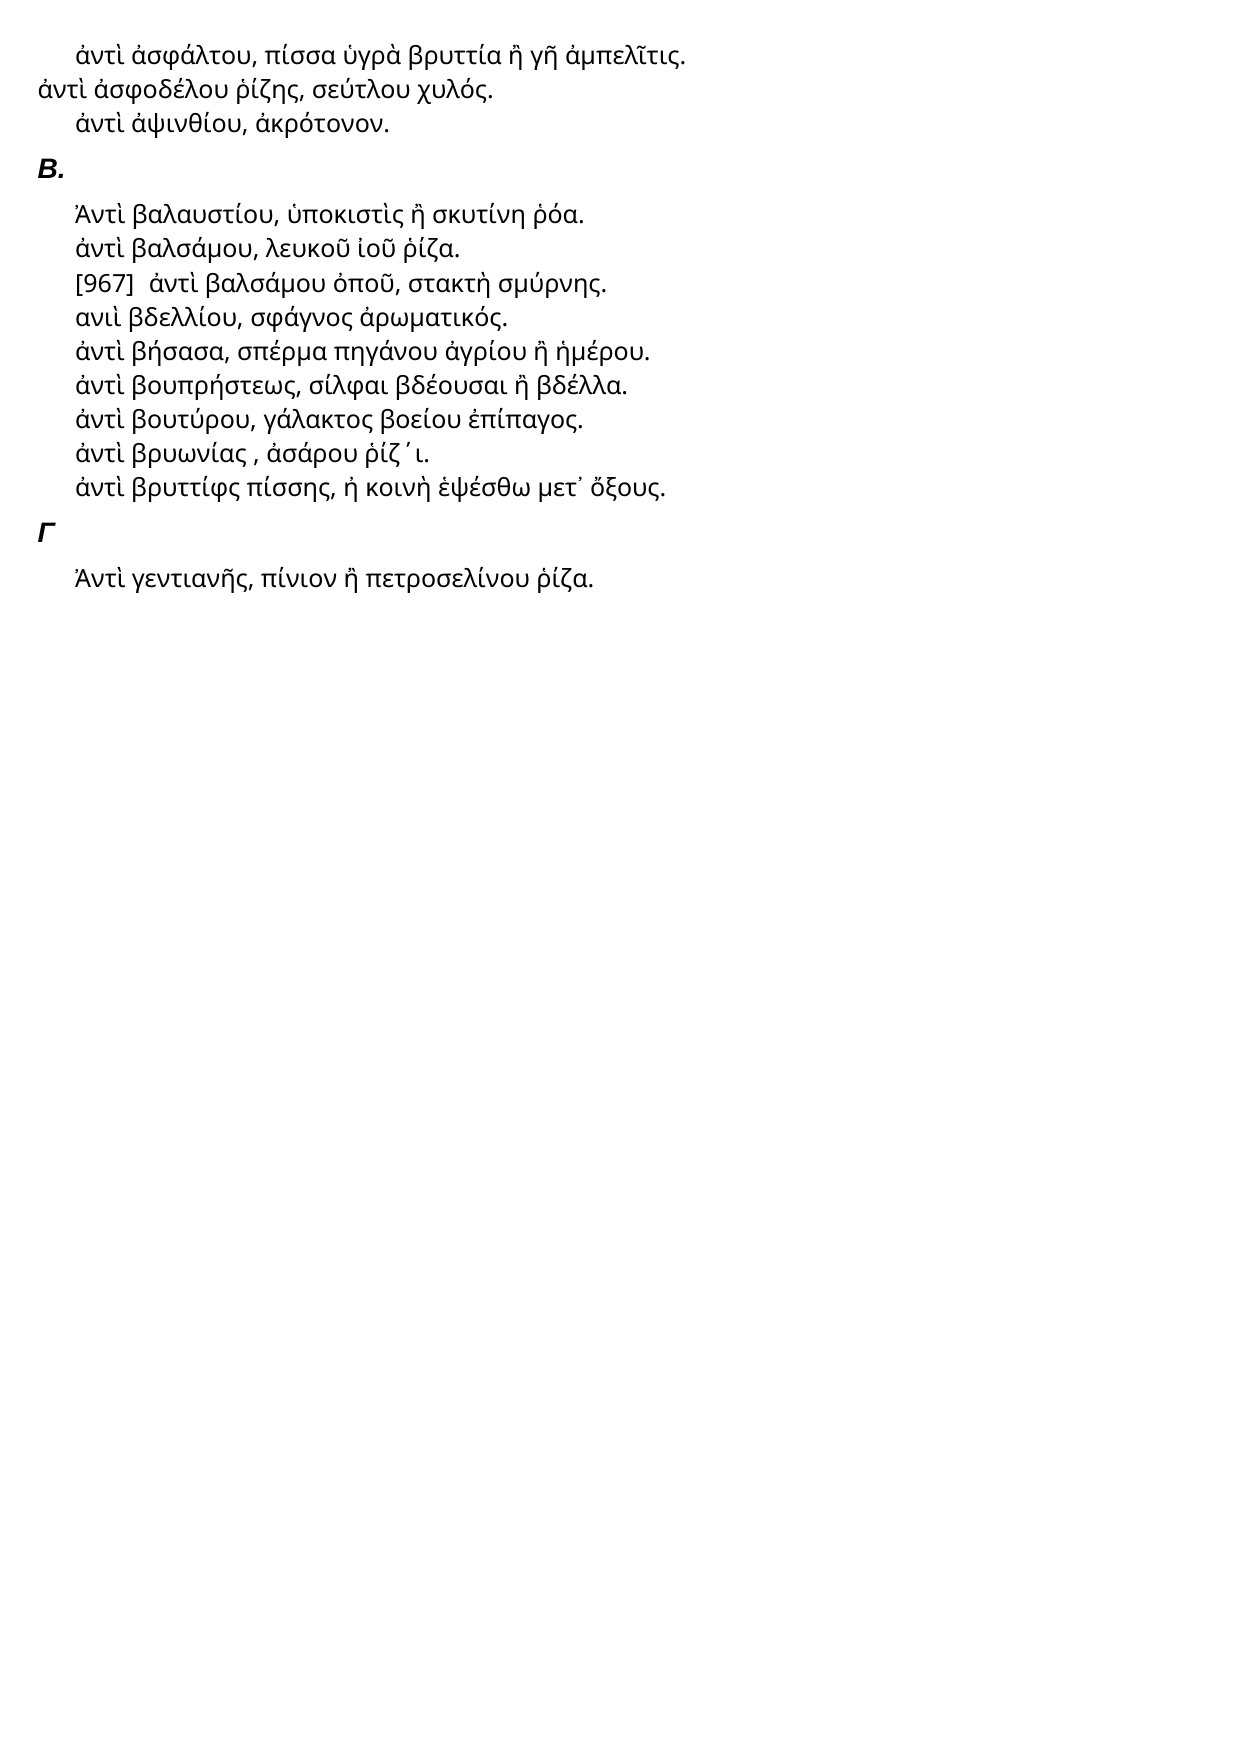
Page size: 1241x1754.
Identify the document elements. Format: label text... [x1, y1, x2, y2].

text [967] ἀντὶ βαλσάμου ὀποῦ, στακτὴ σμύρνης. [37, 265, 1203, 299]
text ανιὶ βδελλίου, σφάγνος ἀρωματικός. [37, 299, 1203, 333]
text ἀντὶ βουτύρου, γάλακτος βοείου ἐπίπαγος. [37, 401, 1203, 436]
text ἀντὶ βήσασα, σπέρμα πηγάνου ἀγρίου ἢ ἡμέρου. [37, 333, 1203, 367]
text ἀντὶ ἀσφάλτου, πίσσα ὑγρὰ βρυττία ἢ γῆ ἀμπελῖτις. ἀντὶ ἀσφοδέλου ῥίζης, σεύτλου χυλός. [37, 37, 1203, 106]
text ἀντὶ βαλσάμου, λευκοῦ ἰοῦ ῥίζα. [37, 231, 1203, 265]
text ἀντὶ βουπρήστεως, σίλφαι βδέουσαι ἢ βδέλλα. [37, 367, 1203, 401]
text Ἀντὶ βαλαυστίου, ὑποκιστὶς ἢ σκυτίνη ῥόα. [37, 197, 1203, 231]
text ἀντὶ βρυττίφς πίσσης, ἠ κοινὴ ἑψέσθω μετ᾽ ὄξους. [37, 469, 1203, 504]
text ἀντὶ βρυωνίας , ἀσάρου ῥίζ΄ι. [37, 436, 1203, 469]
text ἀντὶ ἀψινθίου, ἀκρότονον. [37, 106, 1203, 140]
subtitle Γ [37, 516, 1203, 548]
subtitle Β. [37, 152, 1203, 184]
text Ἀντὶ γεντιανῆς, πίνιον ἢ πετροσελίνου ῥίζα. [37, 561, 1203, 595]
